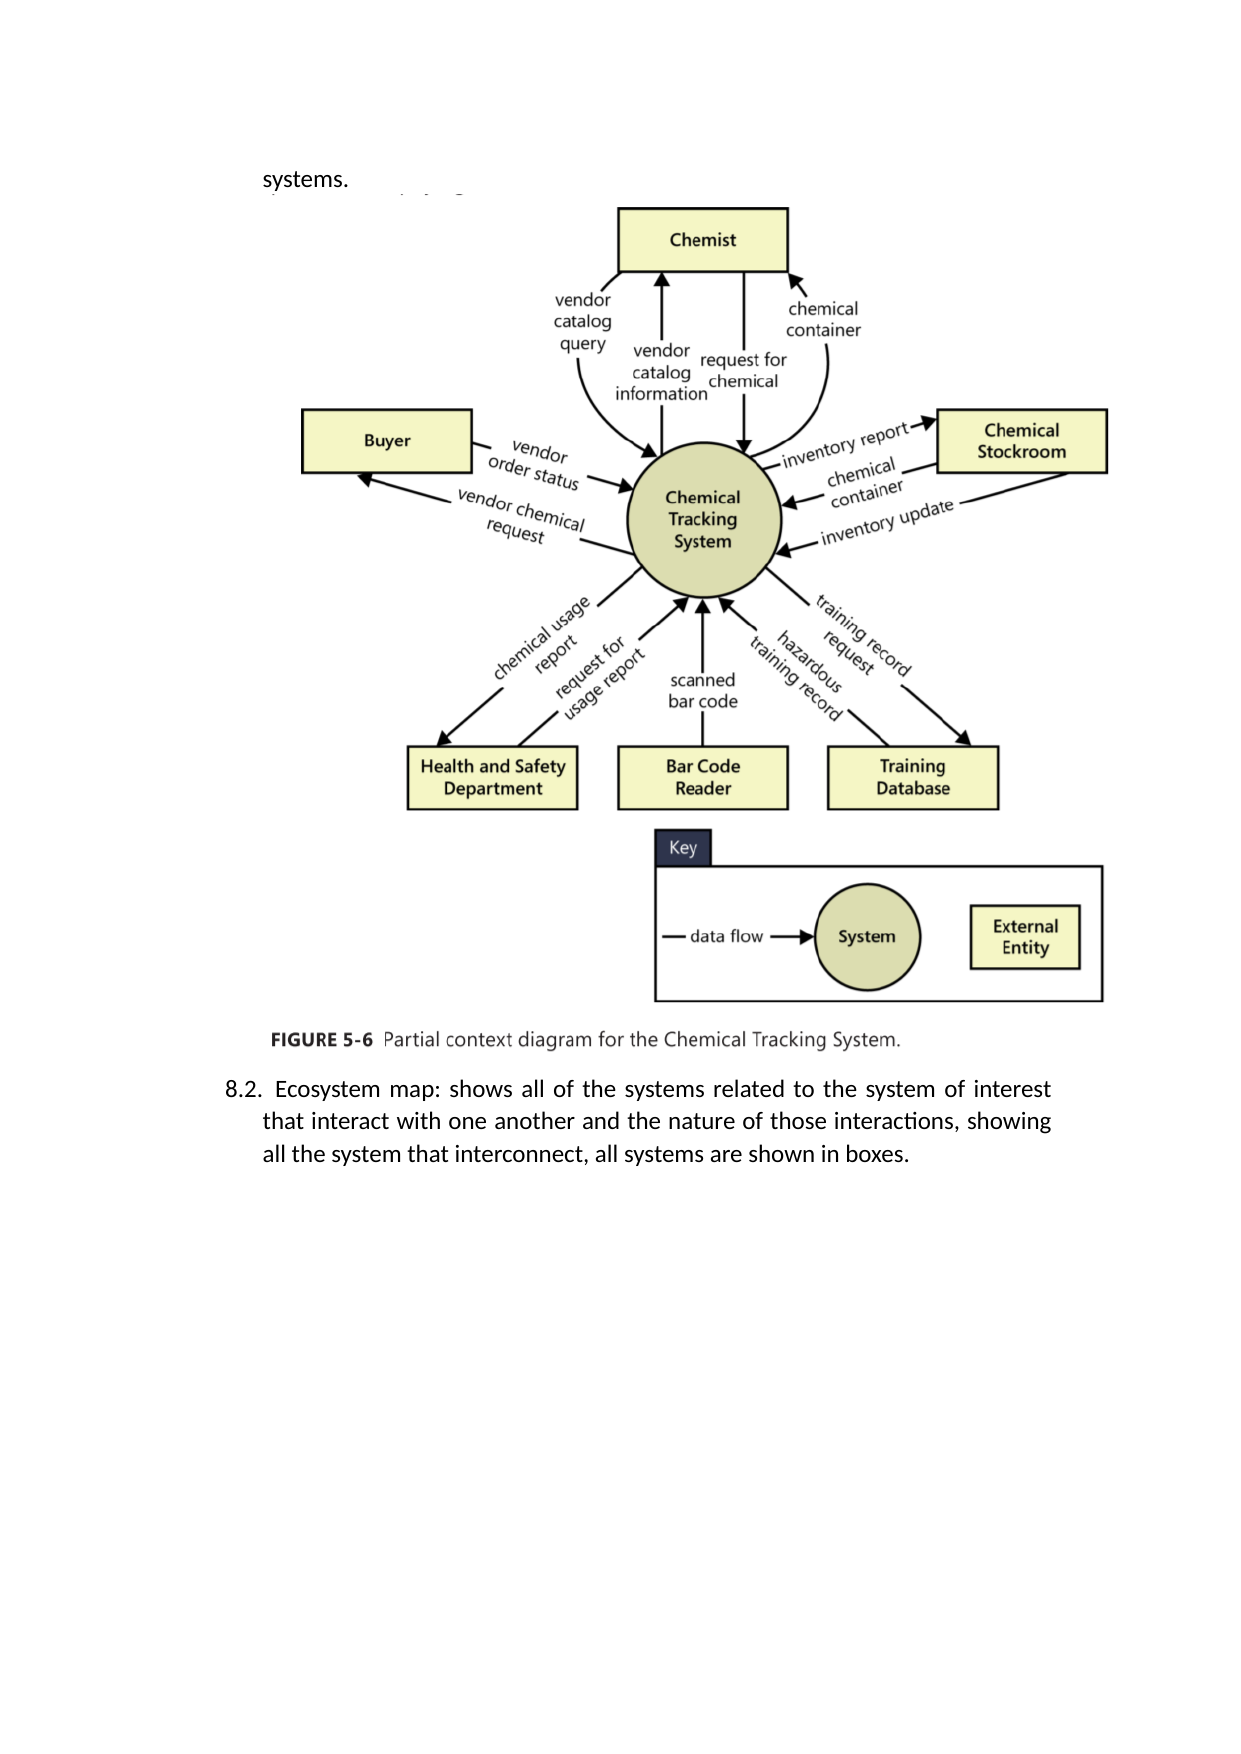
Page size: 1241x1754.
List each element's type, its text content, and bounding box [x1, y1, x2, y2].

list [225, 162, 1053, 194]
list Ecosystem map: shows all of the systems related to the system of interest that interact with one another and the nature of those interactions, showing all the system that interconnect, all systems are shown in boxes. [225, 1072, 1053, 1169]
picture [262, 194, 1128, 1057]
